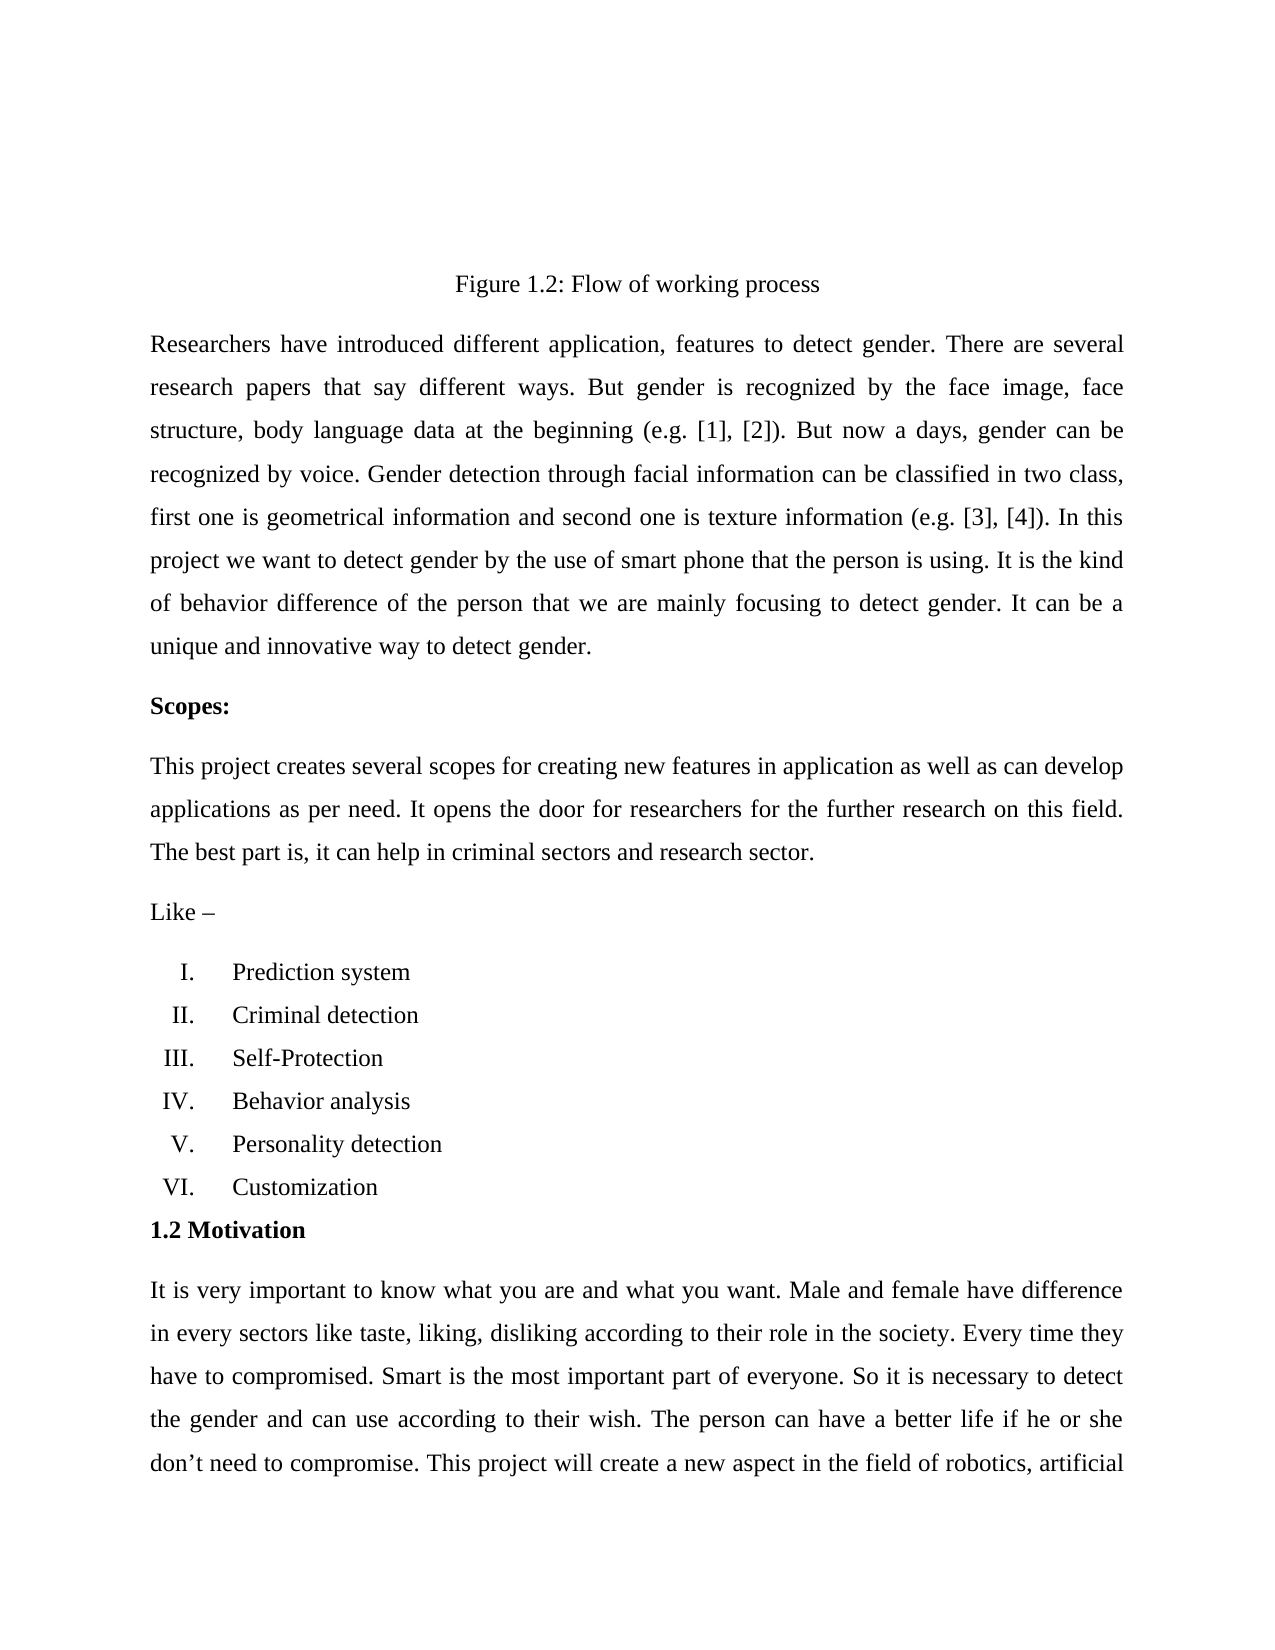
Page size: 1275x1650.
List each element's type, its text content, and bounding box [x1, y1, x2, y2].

list Prediction system [194, 957, 1125, 985]
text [150, 1275, 1125, 1476]
list Customization [194, 1172, 1125, 1201]
list Personality detection [194, 1129, 1125, 1158]
list Motivation [150, 1215, 1125, 1244]
text Scopes: [150, 691, 1125, 720]
list Self-Protection [194, 1043, 1125, 1072]
text Researchers have introduced different application, features to detect gender. There are several research papers that say different ways. But gender is recognized by the face image, face structure, body language data at the beginning (e.g. [1], [2]). But now a days, gender can be recognized by voice. Gender detection through facial information can be classified in two class, first one is geometrical information and second one is texture information (e.g. [3], [4]). In this project we want to detect gender by the use of smart phone that the person is using. It is the kind of behavior difference of the person that we are mainly focusing to detect gender. It can be a unique and innovative way to detect gender. [150, 329, 1125, 660]
list Criminal detection [194, 1000, 1125, 1028]
text Like – [150, 897, 1125, 926]
text Figure 1.2: Flow of working process [150, 269, 1125, 298]
list Behavior analysis [194, 1086, 1125, 1115]
text This project creates several scopes for creating new features in application as well as can develop applications as per need. It opens the door for researchers for the further research on this field. The best part is, it can help in criminal sectors and research sector. [150, 751, 1125, 866]
